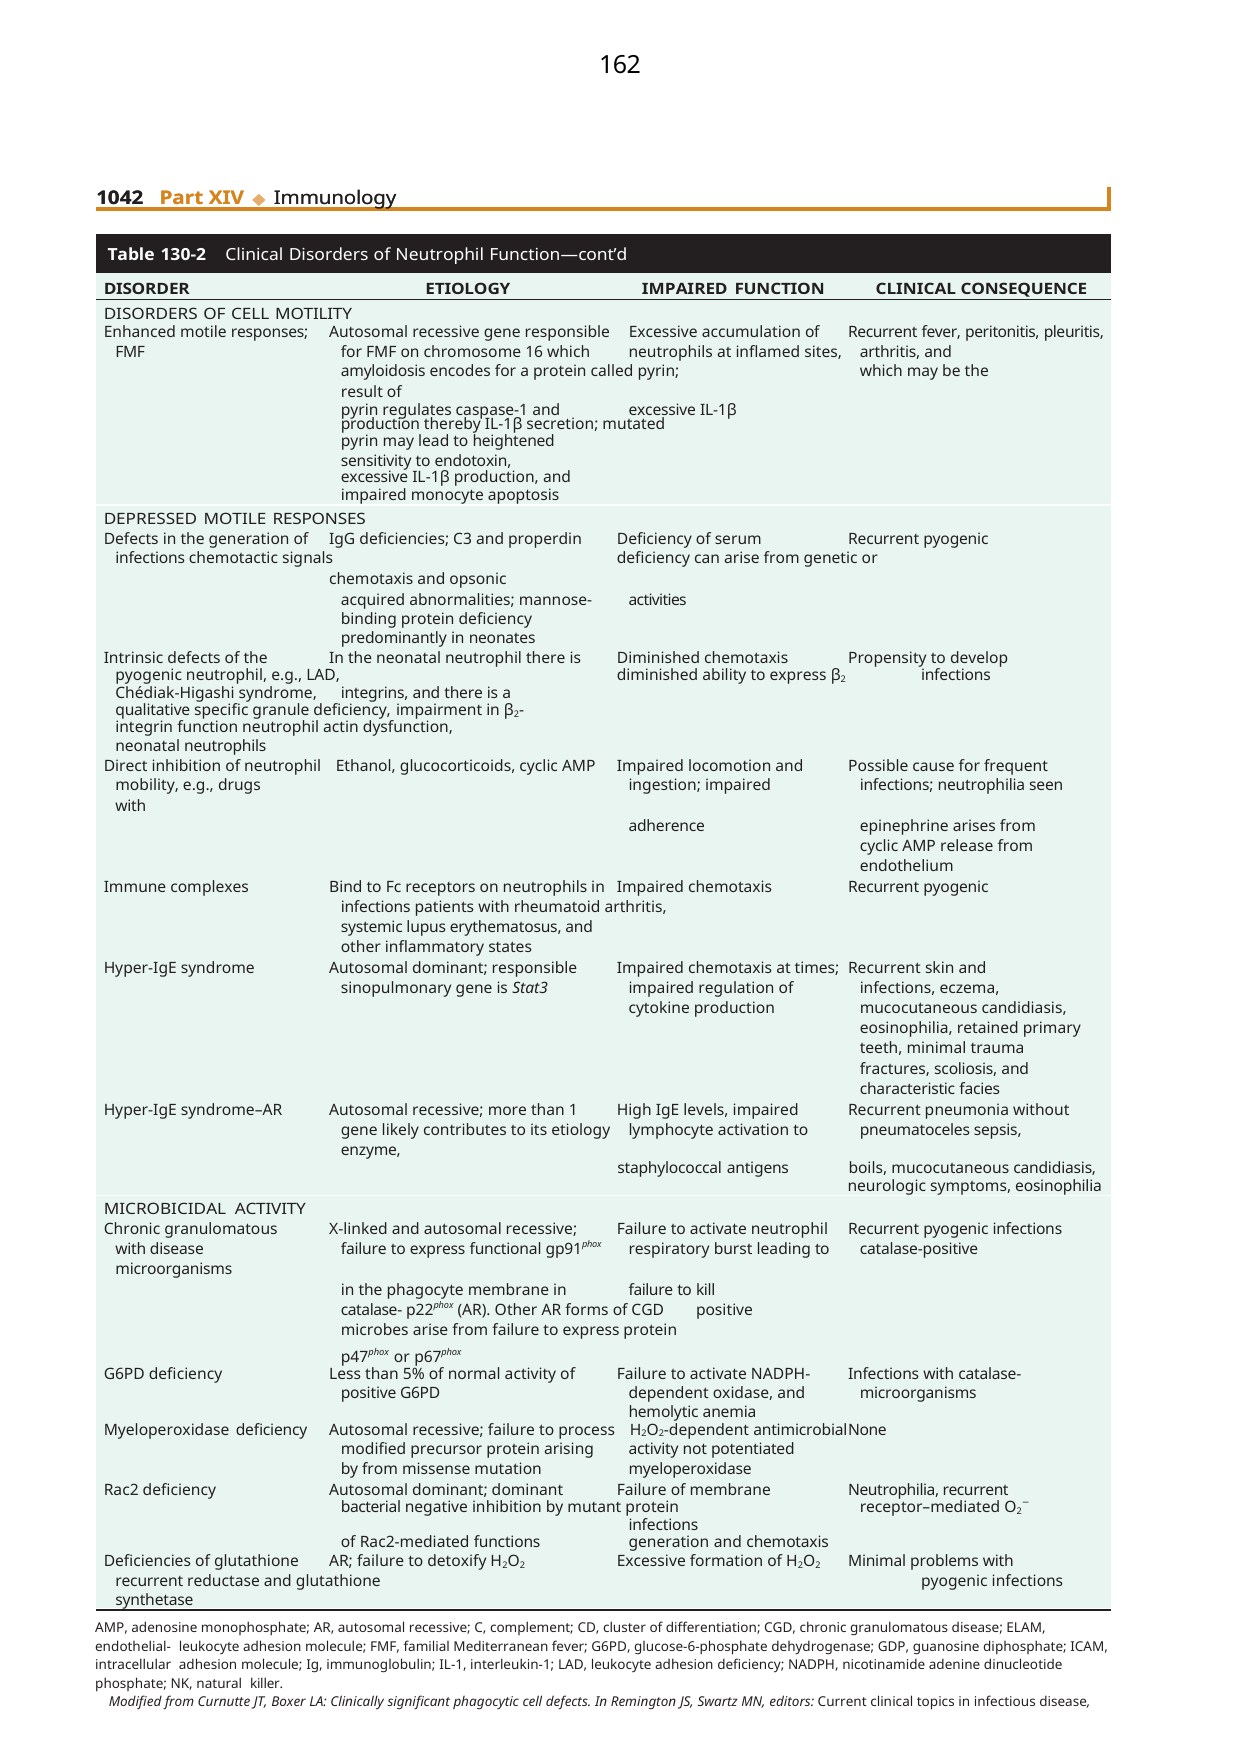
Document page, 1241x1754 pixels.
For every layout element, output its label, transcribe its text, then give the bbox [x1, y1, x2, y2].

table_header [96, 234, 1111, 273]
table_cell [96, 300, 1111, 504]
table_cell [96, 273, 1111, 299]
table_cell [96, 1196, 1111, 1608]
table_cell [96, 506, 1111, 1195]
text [95, 1692, 1111, 1710]
text AMP, adenosine monophosphate; AR, autosomal recessive; C, complement; CD, cluster of differentiation; CGD, chronic granulomatous disease; ELAM, endothelial- leukocyte adhesion molecule; FMF, familial Mediterranean fever; G6PD, glucose-6-phosphate dehydrogenase; GDP, guanosine diphosphate; ICAM, intracellular adhesion molecule; Ig, immunoglobulin; IL-1, interleukin-1; LAD, leukocyte adhesion deficiency; NADPH, nicotinamide adenine dinucleotide phosphate; NK, natural killer. [95, 1618, 1111, 1692]
